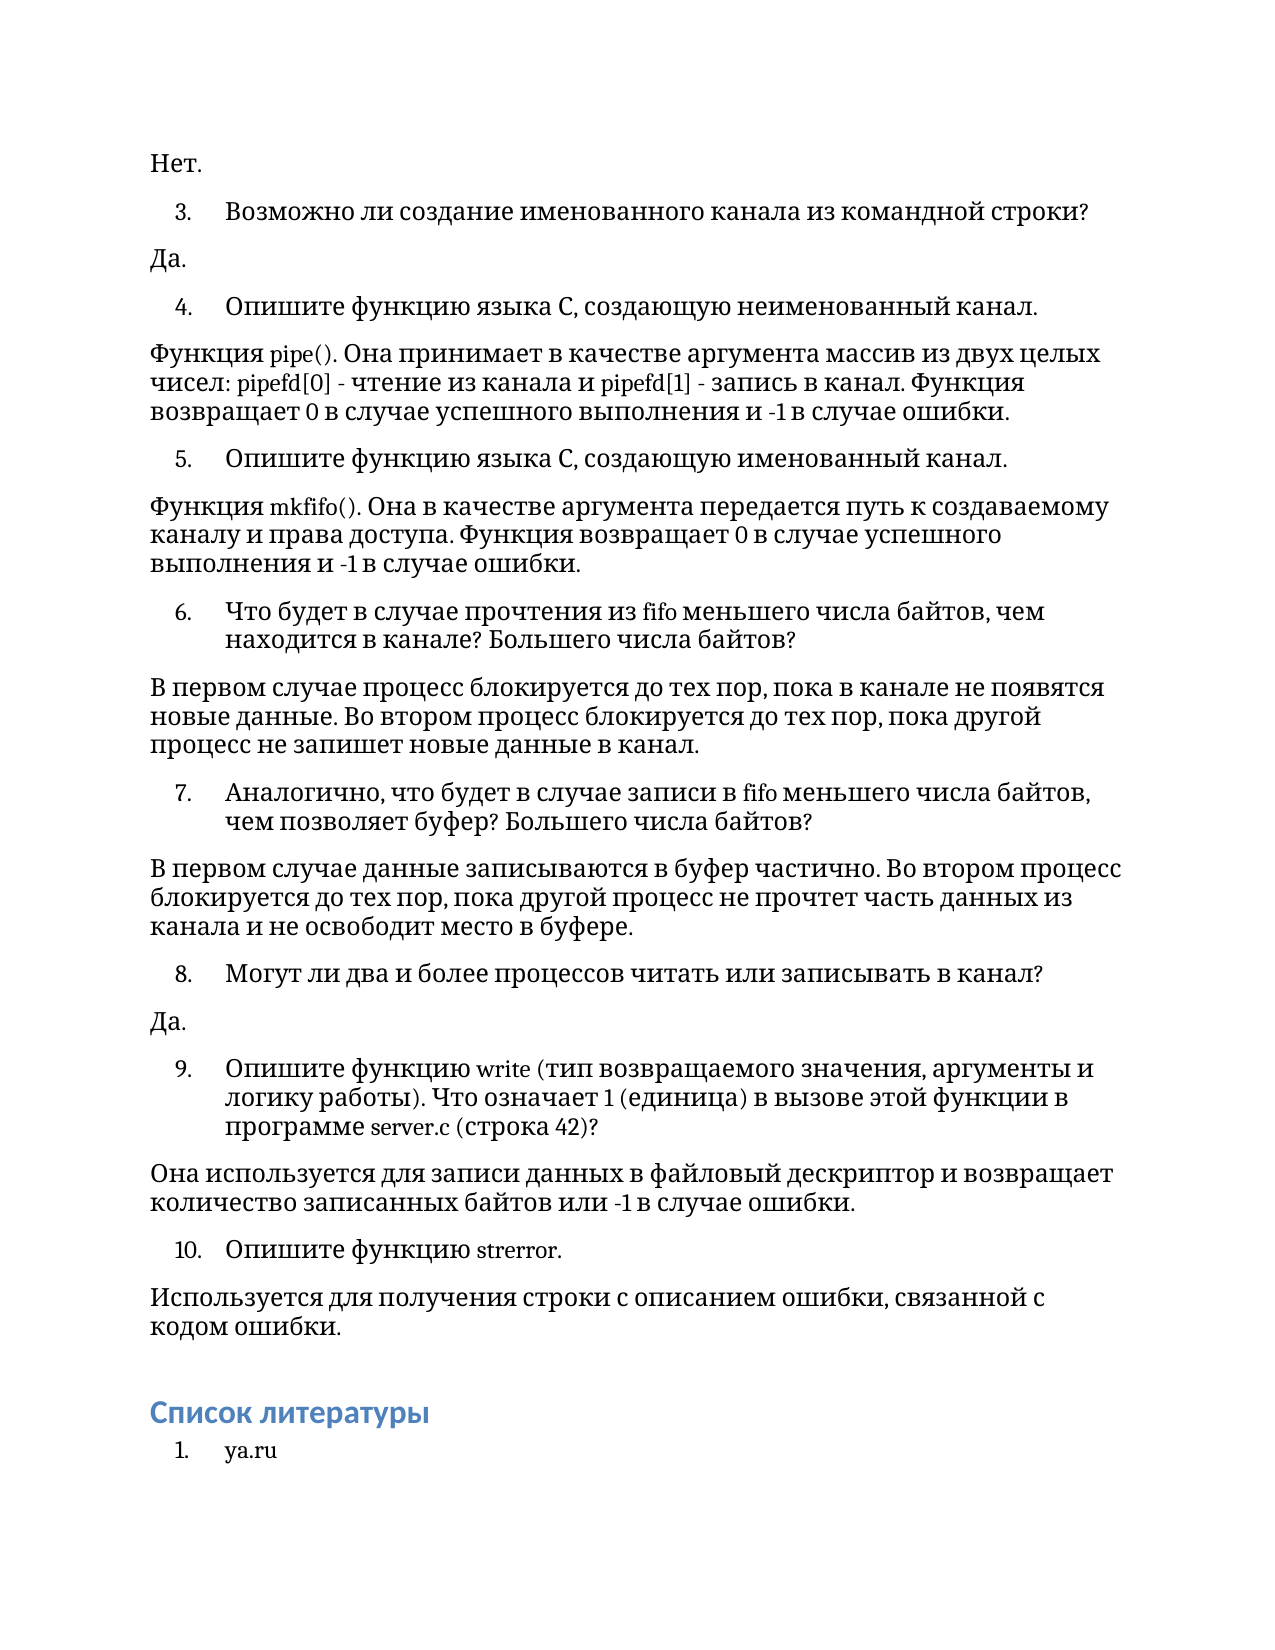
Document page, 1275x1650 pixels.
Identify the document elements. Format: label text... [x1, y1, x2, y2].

list Опишите функцию языка С, создающую неименованный канал. [175, 292, 1125, 321]
text Нет. [150, 150, 1125, 179]
list Могут ли два и более процессов читать или записывать в канал? [175, 960, 1125, 989]
text В первом случае данные записываются в буфер частично. Во втором процесс блокируется до тех пор, пока другой процесс не прочтет часть данных из канала и не освободит место в буфере. [150, 855, 1125, 941]
list Аналогично, что будет в случае записи в fifo меньшего числа байтов, чем позволяет буфер? Большего числа байтов? [175, 779, 1125, 836]
list Что будет в случае прочтения из fifo меньшего числа байтов, чем находится в канале? Большего числа байтов? [175, 597, 1125, 655]
list Опишите функцию write (тип возвращаемого значения, аргументы и логику работы). Что означает 1 (единица) в вызове этой функции в программе server.c (строка 42)? [175, 1055, 1125, 1141]
text Да. [150, 1007, 1125, 1036]
list Опишите функцию strerror. [175, 1236, 1125, 1265]
subtitle Список литературы [150, 1391, 1125, 1432]
text Да. [150, 245, 1125, 274]
text Используется для получения строки с описанием ошибки, связанной с кодом ошибки. [150, 1284, 1125, 1341]
list Возможно ли создание именованного канала из командной строки? [175, 197, 1125, 226]
text В первом случае процесс блокируется до тех пор, пока в канале не появятся новые данные. Во втором процесс блокируется до тех пор, пока другой процесс не запишет новые данные в канал. [150, 674, 1125, 760]
text Функция pipe(). Она принимает в качестве аргумента массив из двух целых чисел: pipefd[0] - чтение из канала и pipefd[1] - запись в канал. Функция возвращает 0 в случае успешного выполнения и -1 в случае ошибки. [150, 340, 1125, 426]
text Она используется для записи данных в файловый дескриптор и возвращает количество записанных байтов или -1 в случае ошибки. [150, 1160, 1125, 1217]
list ya.ru [175, 1436, 1125, 1464]
list Опишите функцию языка С, создающую именованный канал. [175, 445, 1125, 474]
text Функция mkfifo(). Она в качестве аргумента передается путь к создаваемому каналу и права доступа. Функция возвращает 0 в случае успешного выполнения и -1 в случае ошибки. [150, 492, 1125, 579]
